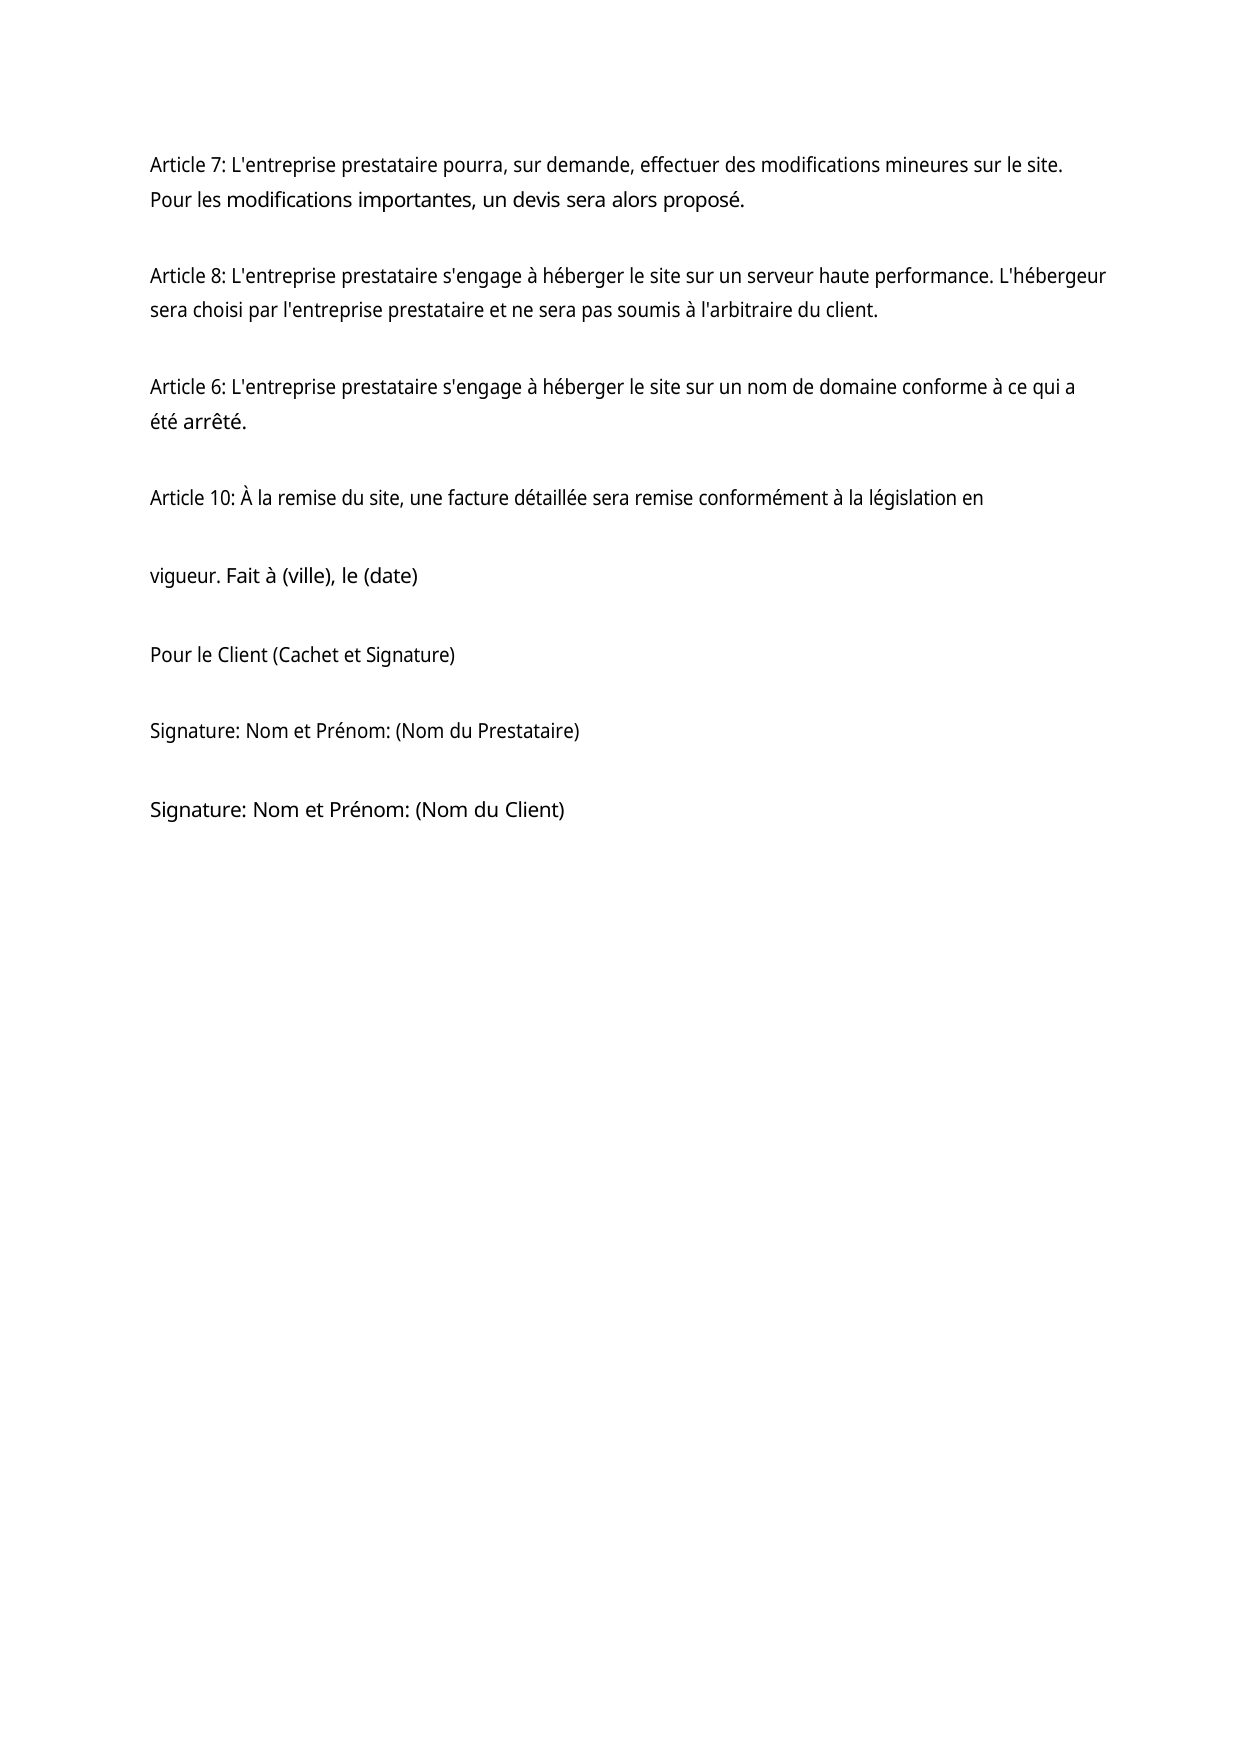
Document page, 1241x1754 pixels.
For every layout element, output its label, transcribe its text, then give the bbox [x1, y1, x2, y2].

text Article 6: L'entreprise prestataire s'engage à héberger le site sur un nom de domaine conforme à ce qui a été arrêté. [150, 372, 1086, 435]
text Article 10: À la remise du site, une facture détaillée sera remise conformément à la législation en vigueur. Fait à (ville), le (date) [150, 483, 1050, 590]
text Article 7: L'entreprise prestataire pourra, sur demande, effectuer des modifications mineures sur le site. Pour les modifications importantes, un devis sera alors proposé. [150, 150, 1107, 213]
text Article 8: L'entreprise prestataire s'engage à héberger le site sur un serveur haute performance. L'hébergeur sera choisi par l'entreprise prestataire et ne sera pas soumis à l'arbitraire du client. [150, 261, 1107, 324]
text Pour le Client (Cachet et Signature) [150, 640, 1107, 669]
text Signature: Nom et Prénom: (Nom du Prestataire) Signature: Nom et Prénom: (Nom du Client) [150, 716, 640, 823]
